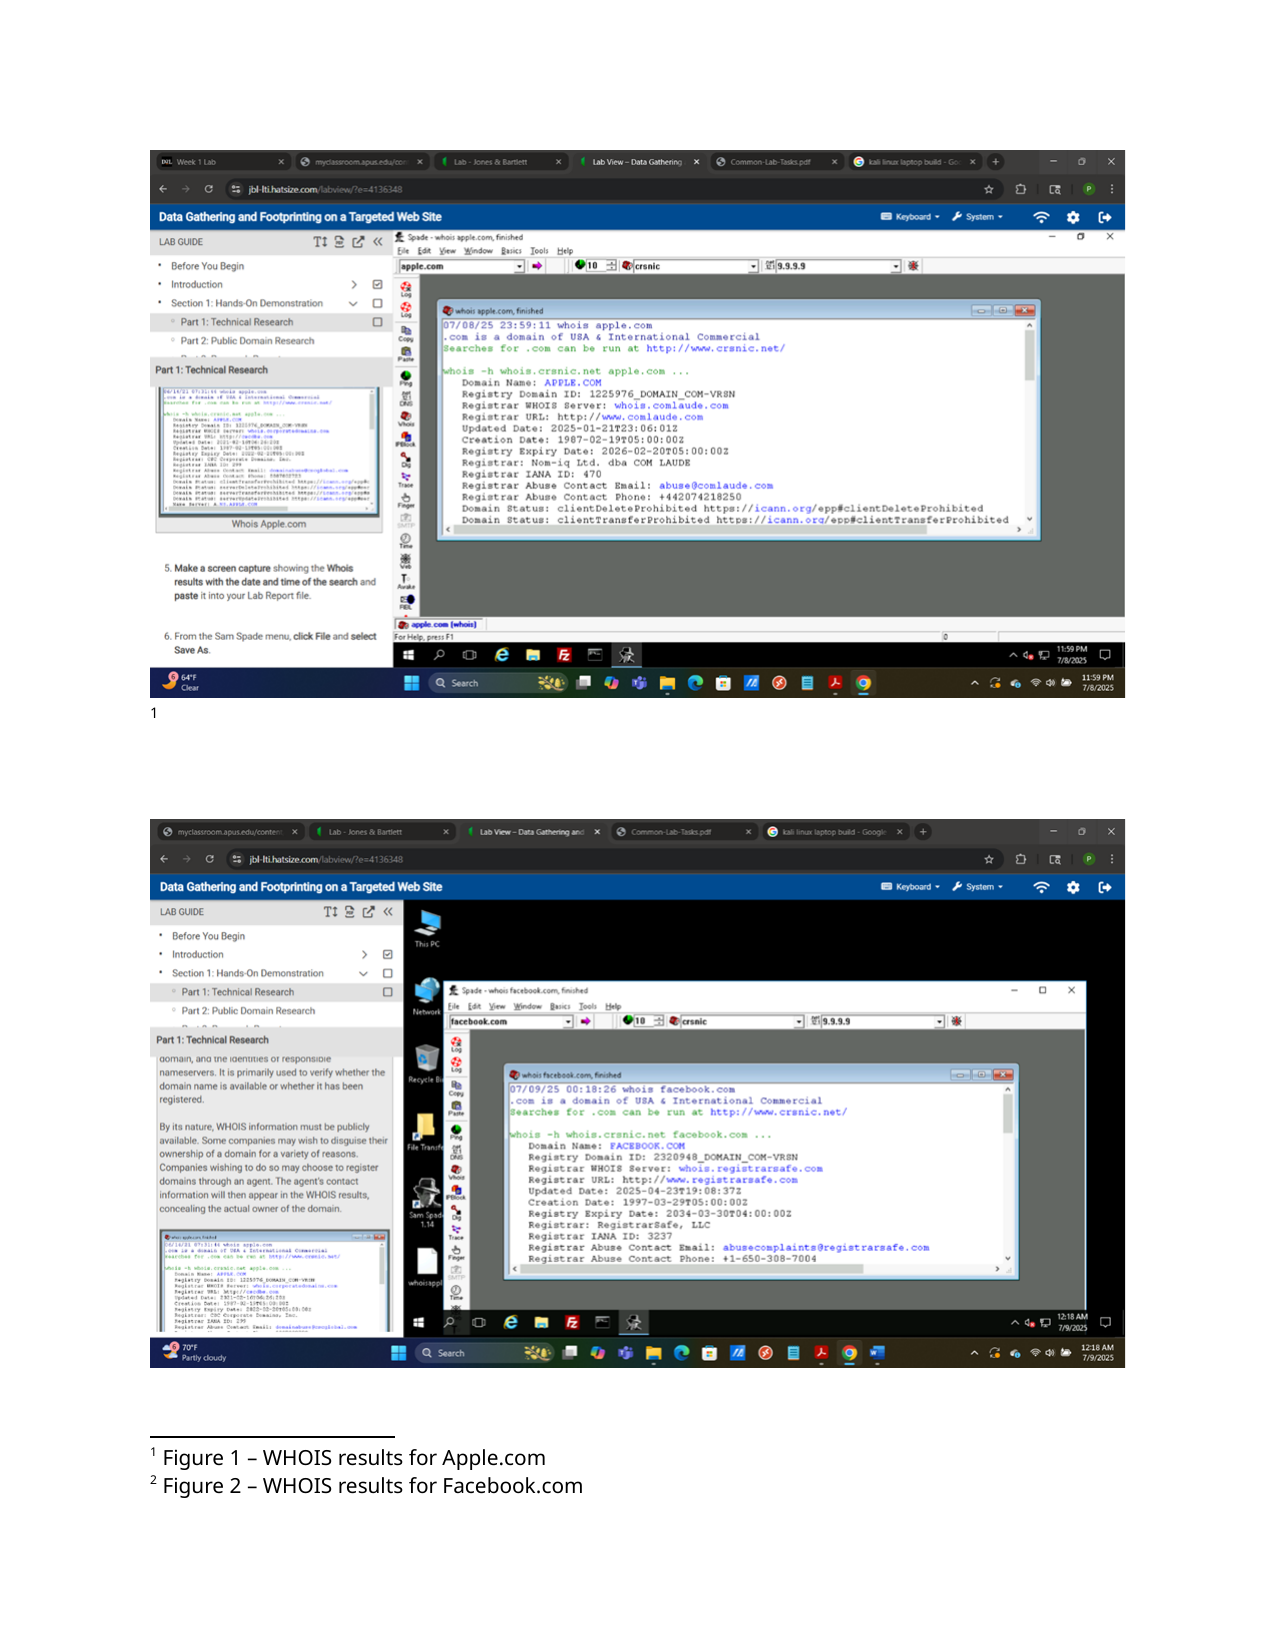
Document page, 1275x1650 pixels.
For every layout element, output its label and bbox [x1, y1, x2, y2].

picture [150, 819, 1125, 1368]
picture [150, 150, 1125, 698]
